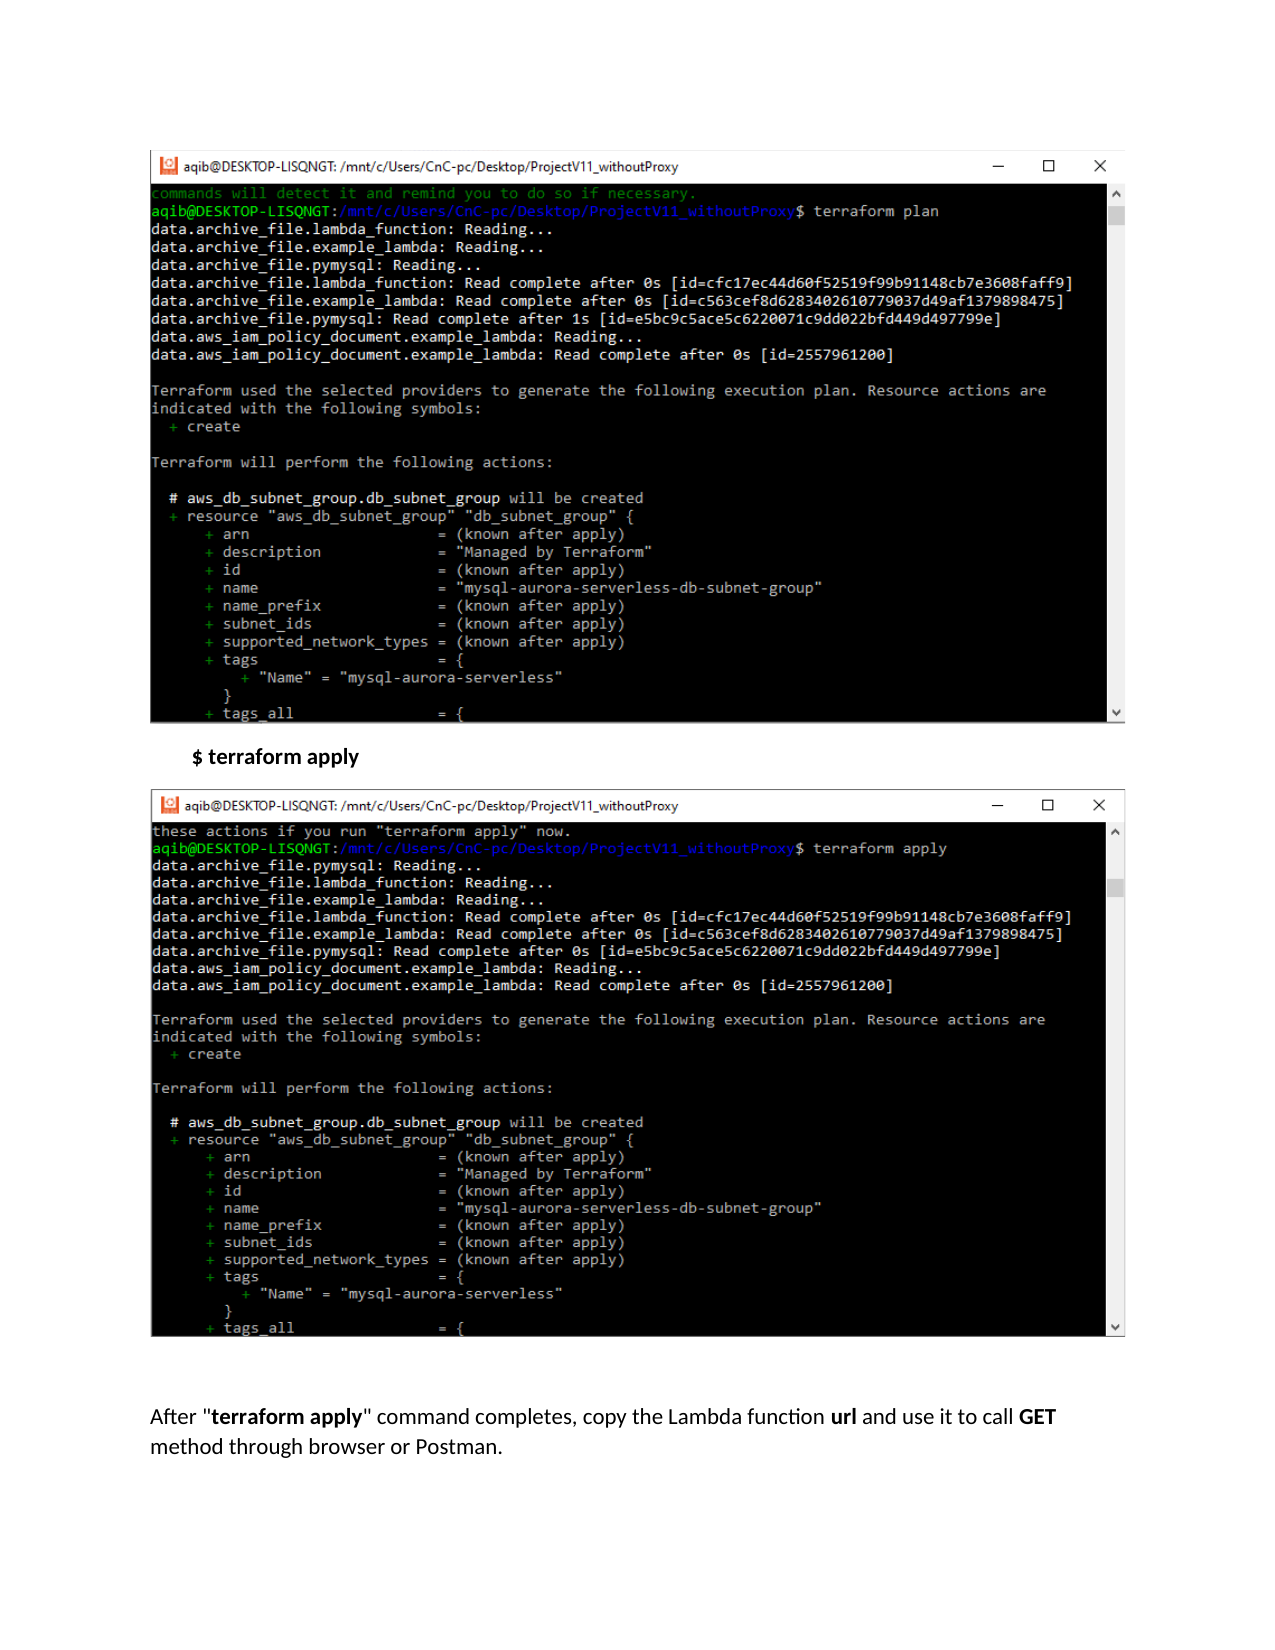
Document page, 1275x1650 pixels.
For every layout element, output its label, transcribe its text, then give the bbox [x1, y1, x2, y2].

picture [150, 789, 1125, 1337]
picture [150, 150, 1125, 724]
text $ terraform apply [150, 742, 1125, 771]
text After "terraform apply" command completes, copy the Lambda function url and use it to call GET method through browser or Postman. [150, 1402, 1125, 1460]
